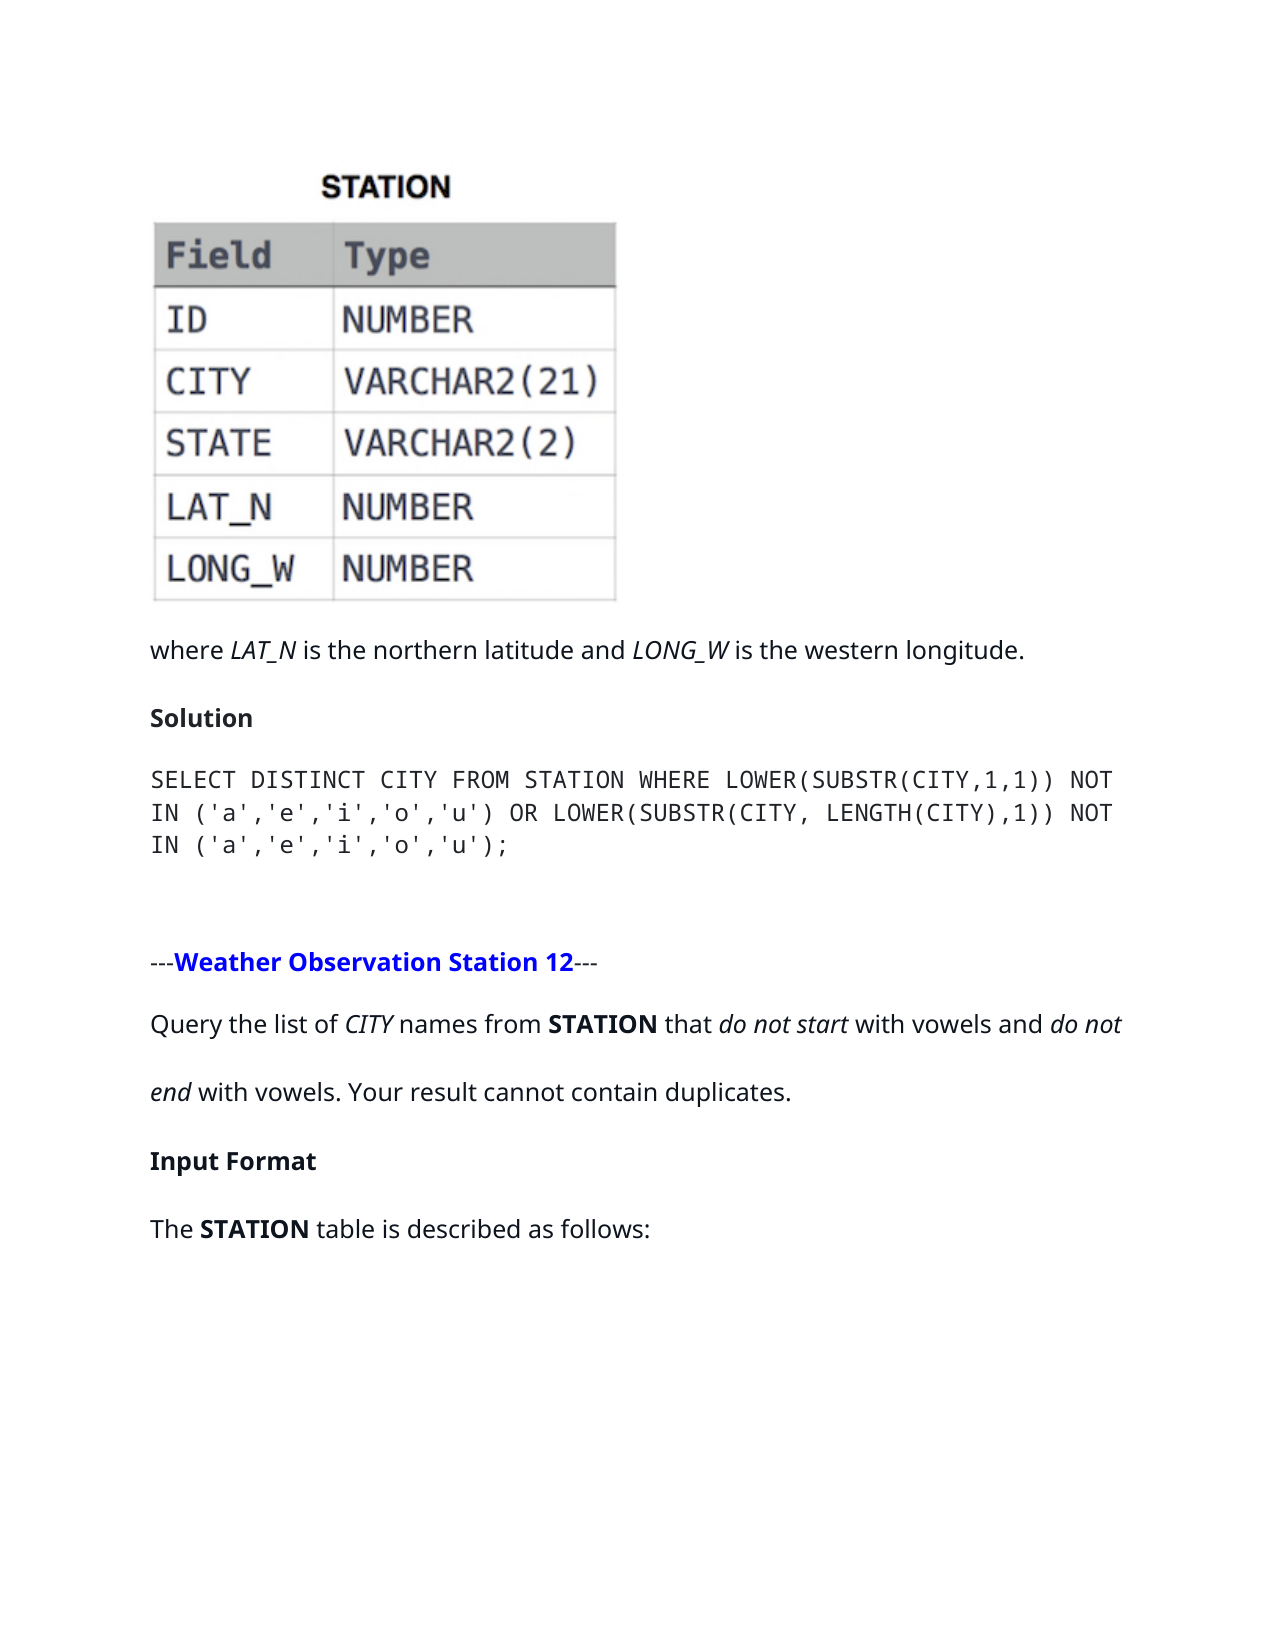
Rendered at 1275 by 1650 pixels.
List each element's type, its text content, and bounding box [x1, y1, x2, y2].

text Solution [150, 700, 1125, 734]
text Input Format [150, 1143, 1125, 1177]
text ---Weather Observation Station 12--- [150, 944, 1125, 978]
picture [150, 150, 620, 604]
text where LAT_N is the northern latitude and LONG_W is the western longitude. [150, 632, 1125, 666]
text The STATION table is described as follows: [150, 1211, 1125, 1245]
text SELECT DISTINCT CITY FROM STATION WHERE LOWER(SUBSTR(CITY,1,1)) NOT IN ('a','e','i','o','u') OR LOWER(SUBSTR(CITY, LENGTH(CITY),1)) NOT IN ('a','e','i','o','u'); [150, 763, 1125, 861]
text Query the list of CITY names from STATION that do not start with vowels and do not end with vowels. Your result cannot contain duplicates. [150, 1007, 1125, 1109]
